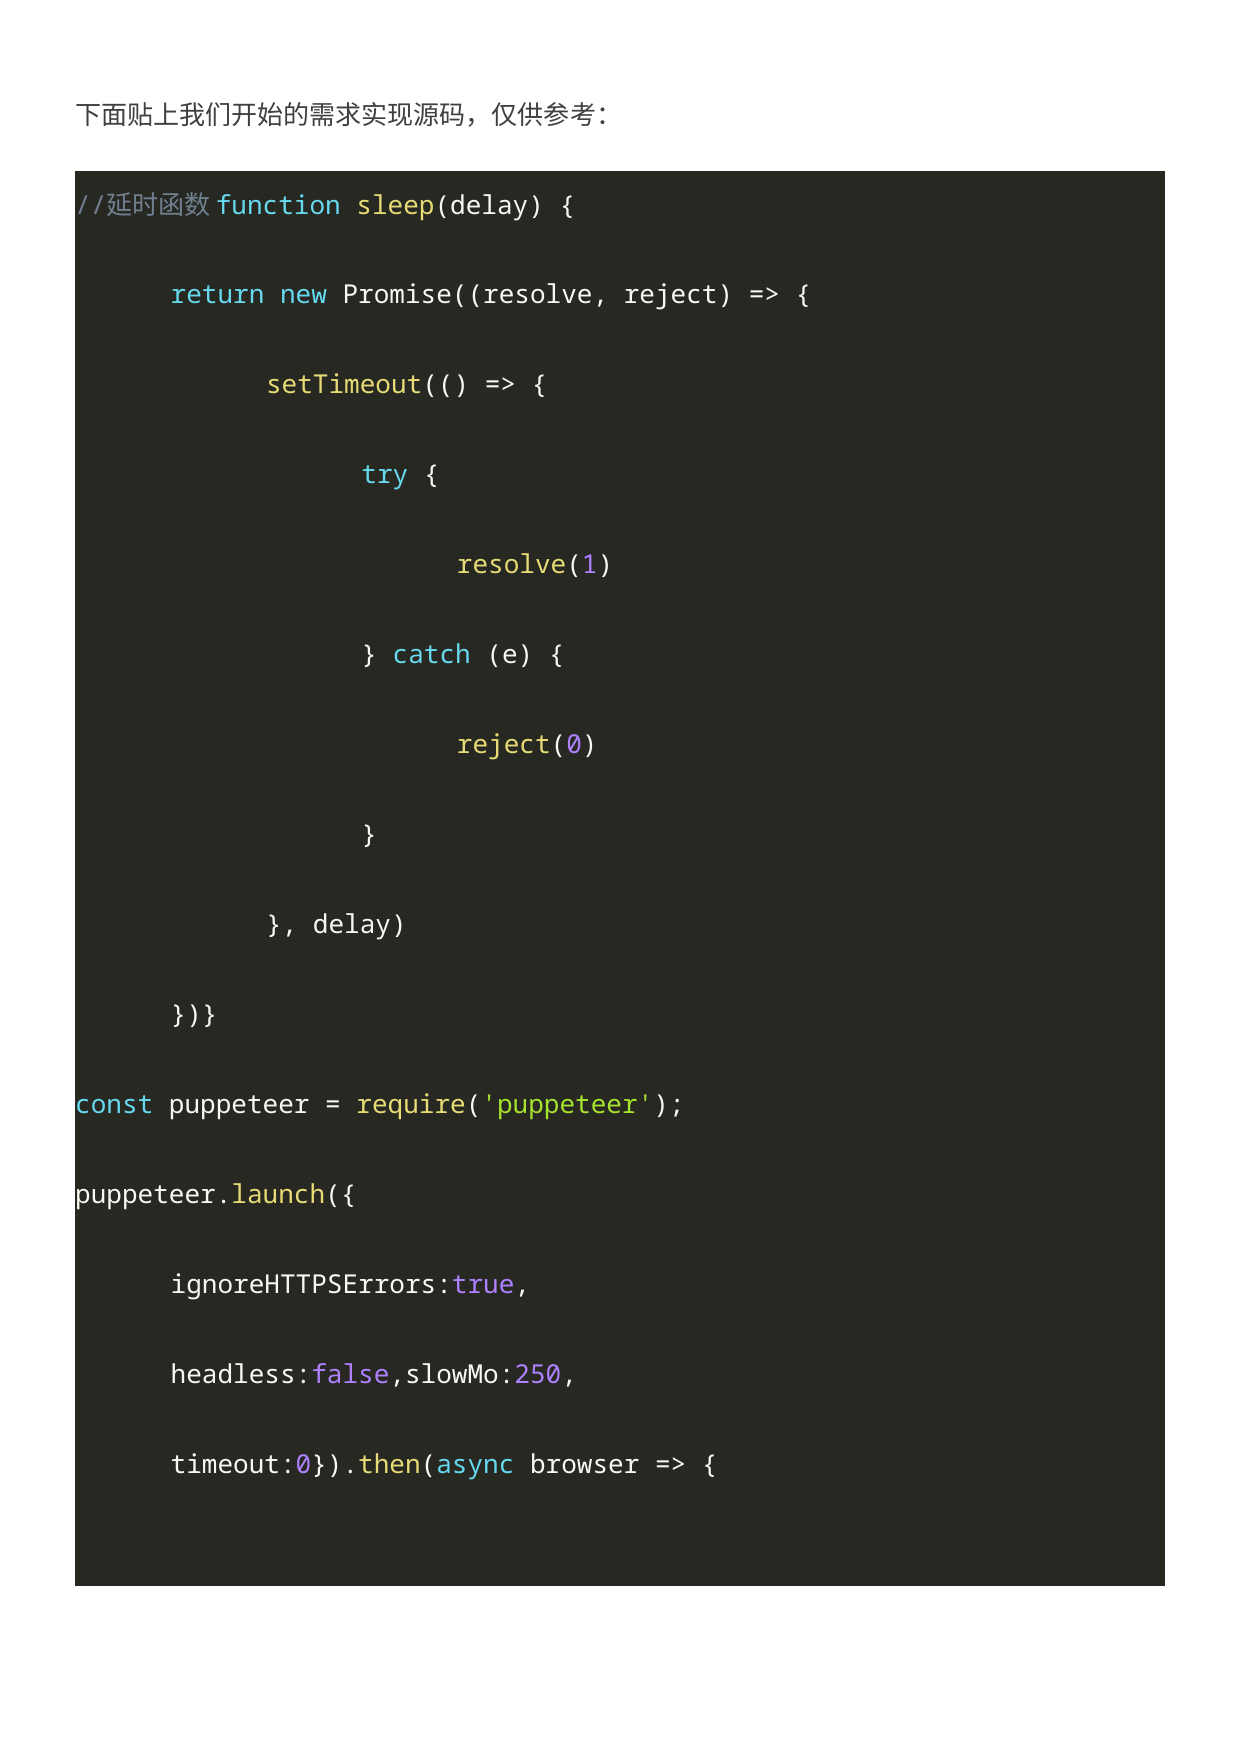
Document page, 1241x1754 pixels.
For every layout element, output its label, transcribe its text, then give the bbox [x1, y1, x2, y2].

text } [75, 801, 1165, 866]
text headless:false,slowMo:250, [75, 1341, 1165, 1406]
text })} [75, 981, 1165, 1046]
text puppeteer.launch({ [75, 1161, 1165, 1226]
text timeout:0}).then(async browser => { [75, 1431, 1165, 1496]
text reject(0) [75, 711, 1165, 776]
text setTimeout(() => { [75, 351, 1165, 416]
text return new Promise((resolve, reject) => { [75, 261, 1165, 326]
text }, delay) [75, 891, 1165, 956]
text resolve(1) [75, 531, 1165, 596]
text 下面贴上我们开始的需求实现源码，仅供参考： [75, 81, 1165, 146]
text const puppeteer = require('puppeteer'); [75, 1071, 1165, 1136]
text //延时函数function sleep(delay) { [75, 171, 1165, 236]
text } catch (e) { [75, 621, 1165, 686]
text ignoreHTTPSErrors:true, [75, 1251, 1165, 1316]
text try { [75, 441, 1165, 506]
